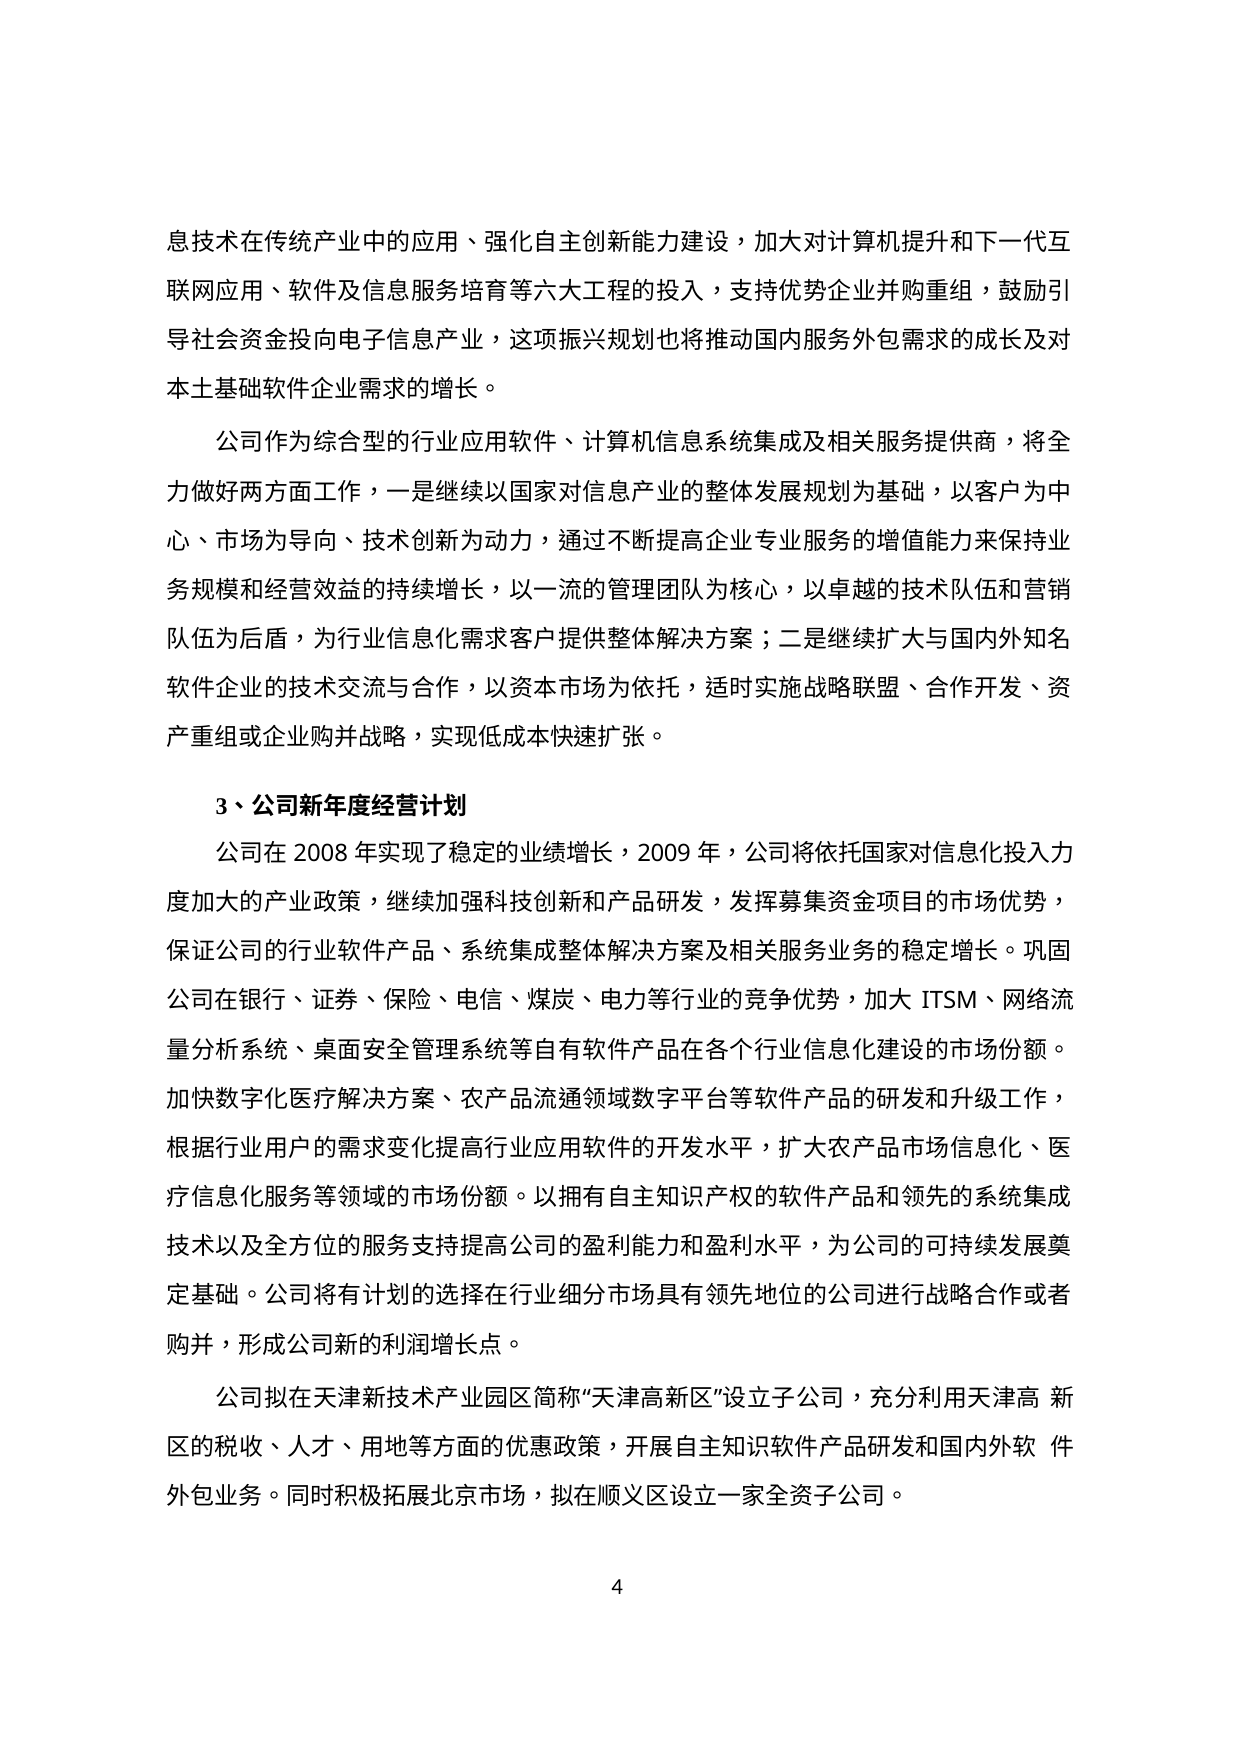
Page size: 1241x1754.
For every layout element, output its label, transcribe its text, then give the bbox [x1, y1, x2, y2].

subtitle 3、公司新年度经营计划 [215, 789, 1074, 822]
text 公司拟在天津新技术产业园区简称“天津高新区”设立子公司，充分利用天津高 新区的税收、人才、用地等方面的优惠政策，开展自主知识软件产品研发和国内外软 件外包业务。同时积极拓展北京市场，拟在顺义区设立一家全资子公司。 [166, 1381, 1074, 1511]
text 公司作为综合型的行业应用软件、计算机信息系统集成及相关服务提供商，将全 力做好两方面工作，一是继续以国家对信息产业的整体发展规划为基础，以客户为中 心、市场为导向、技术创新为动力，通过不断提高企业专业服务的增值能力来保持业 务规模和经营效益的持续增长，以一流的管理团队为核心，以卓越的技术队伍和营销 队伍为后盾，为行业信息化需求客户提供整体解决方案；二是继续扩大与国内外知名 软件企业的技术交流与合作，以资本市场为依托，适时实施战略联盟、合作开发、资 产重组或企业购并战略，实现低成本快速扩张。 [166, 425, 1074, 753]
text 息技术在传统产业中的应用、强化自主创新能力建设，加大对计算机提升和下一代互 联网应用、软件及信息服务培育等六大工程的投入，支持优势企业并购重组，鼓励引 导社会资金投向电子信息产业，这项振兴规划也将推动国内服务外包需求的成长及对 本土基础软件企业需求的增长。 [166, 225, 1074, 405]
text 公司在 2008 年实现了稳定的业绩增长，2009 年，公司将依托国家对信息化投入力 度加大的产业政策，继续加强科技创新和产品研发，发挥募集资金项目的市场优势， 保证公司的行业软件产品、系统集成整体解决方案及相关服务业务的稳定增长。巩固 公司在银行、证券、保险、电信、煤炭、电力等行业的竞争优势，加大 ITSM、网络流 量分析系统、桌面安全管理系统等自有软件产品在各个行业信息化建设的市场份额。 加快数字化医疗解决方案、农产品流通领域数字平台等软件产品的研发和升级工作， 根据行业用户的需求变化提高行业应用软件的开发水平，扩大农产品市场信息化、医 疗信息化服务等领域的市场份额。以拥有自主知识产权的软件产品和领先的系统集成 技术以及全方位的服务支持提高公司的盈利能力和盈利水平，为公司的可持续发展奠 定基础。公司将有计划的选择在行业细分市场具有领先地位的公司进行战略合作或者 购并，形成公司新的利润增长点。 [166, 836, 1074, 1360]
